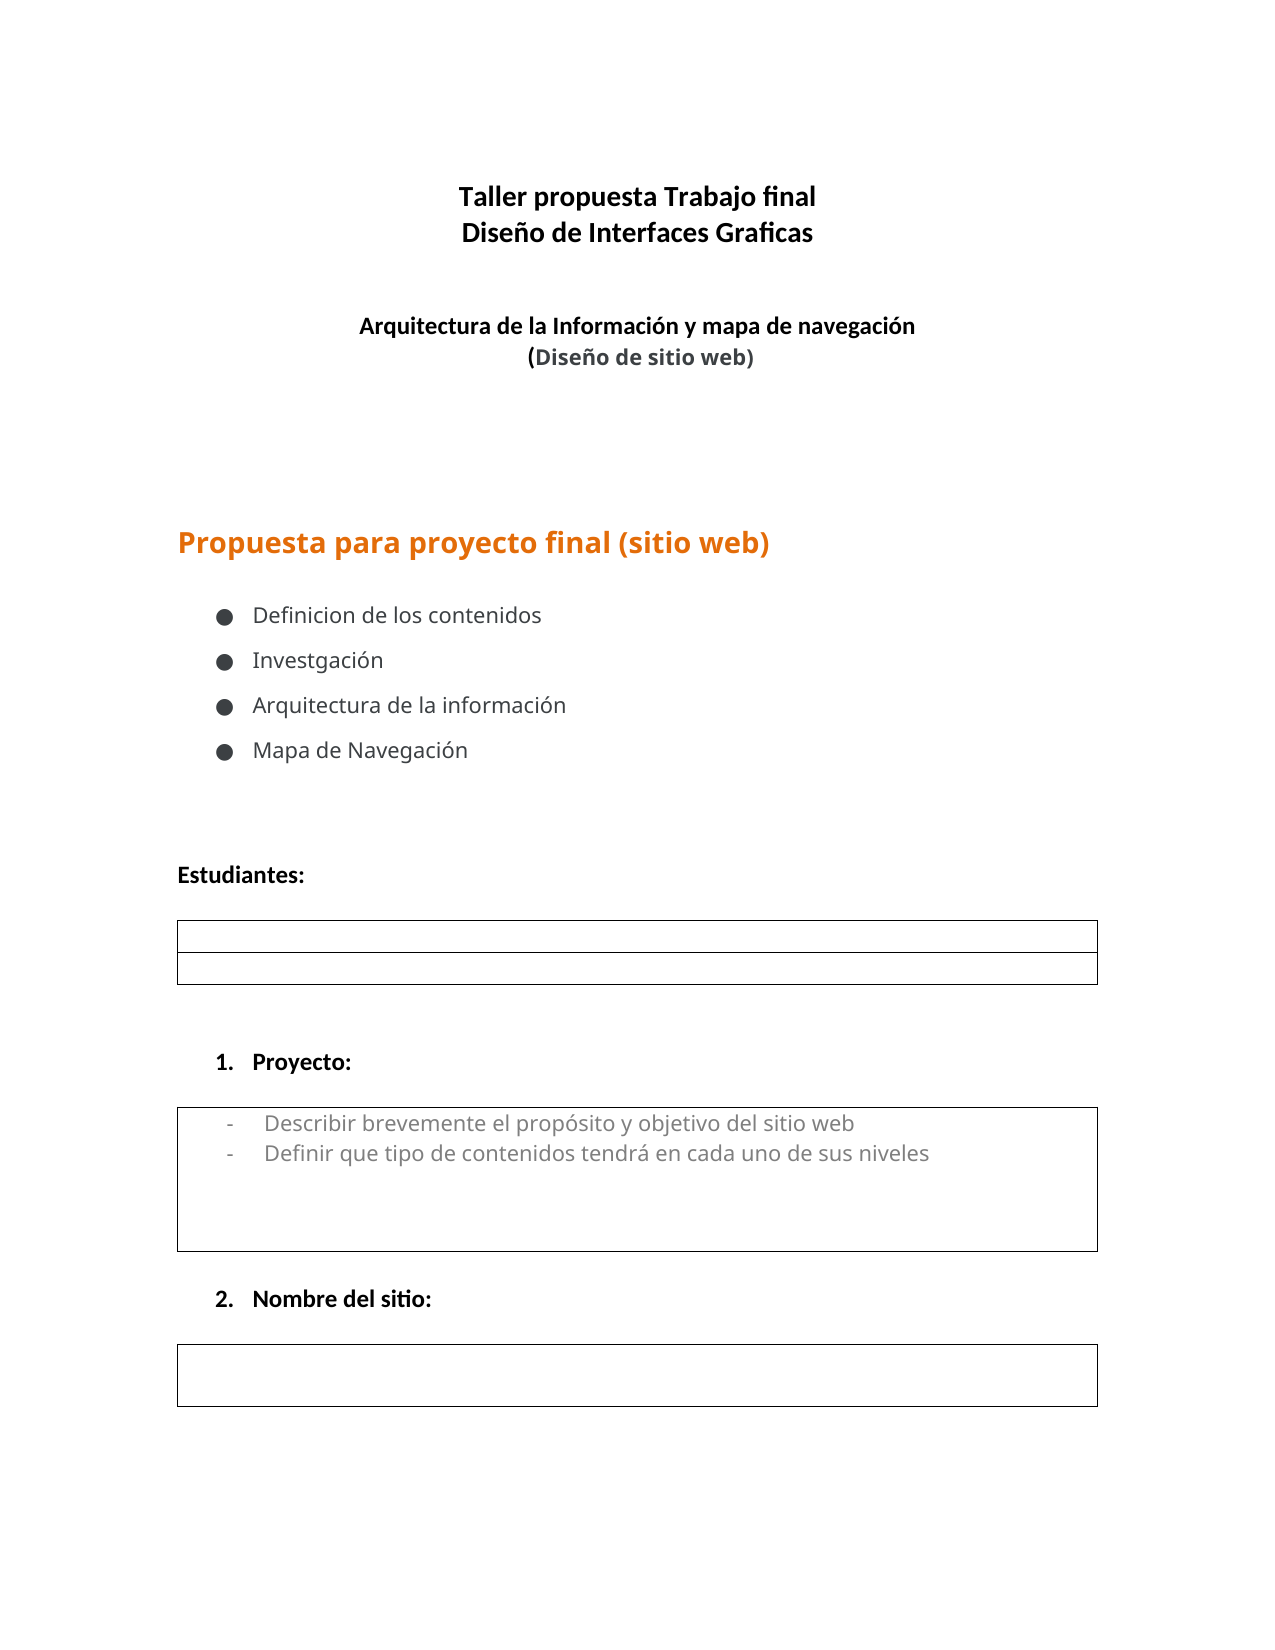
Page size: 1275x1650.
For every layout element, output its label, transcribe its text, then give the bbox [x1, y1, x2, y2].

text Estudiantes: [177, 859, 1098, 890]
table_header [178, 921, 1097, 952]
list Arquitectura de la información [215, 681, 1098, 726]
list Proyecto: [215, 1046, 1098, 1076]
text Propuesta para proyecto final (sitio web) [177, 522, 1098, 562]
list Investgación [215, 636, 1098, 681]
text Arquitectura de la Información y mapa de navegación [177, 310, 1098, 341]
list Nombre del sitio: [215, 1283, 1098, 1313]
text Diseño de Interfaces Graficas [177, 214, 1098, 249]
table_header Describir brevemente el propósito y objetivo del sitio web Definir que tipo de contenidos tendrá en cada uno de sus niveles [178, 1108, 1097, 1251]
text (Diseño de sitio web) [177, 341, 1098, 372]
list Mapa de Navegación [215, 726, 1098, 771]
text Taller propuesta Trabajo final [177, 178, 1098, 214]
list Definicion de los contenidos [215, 591, 1098, 636]
table_cell [178, 953, 1097, 983]
table_header [178, 1345, 1097, 1406]
